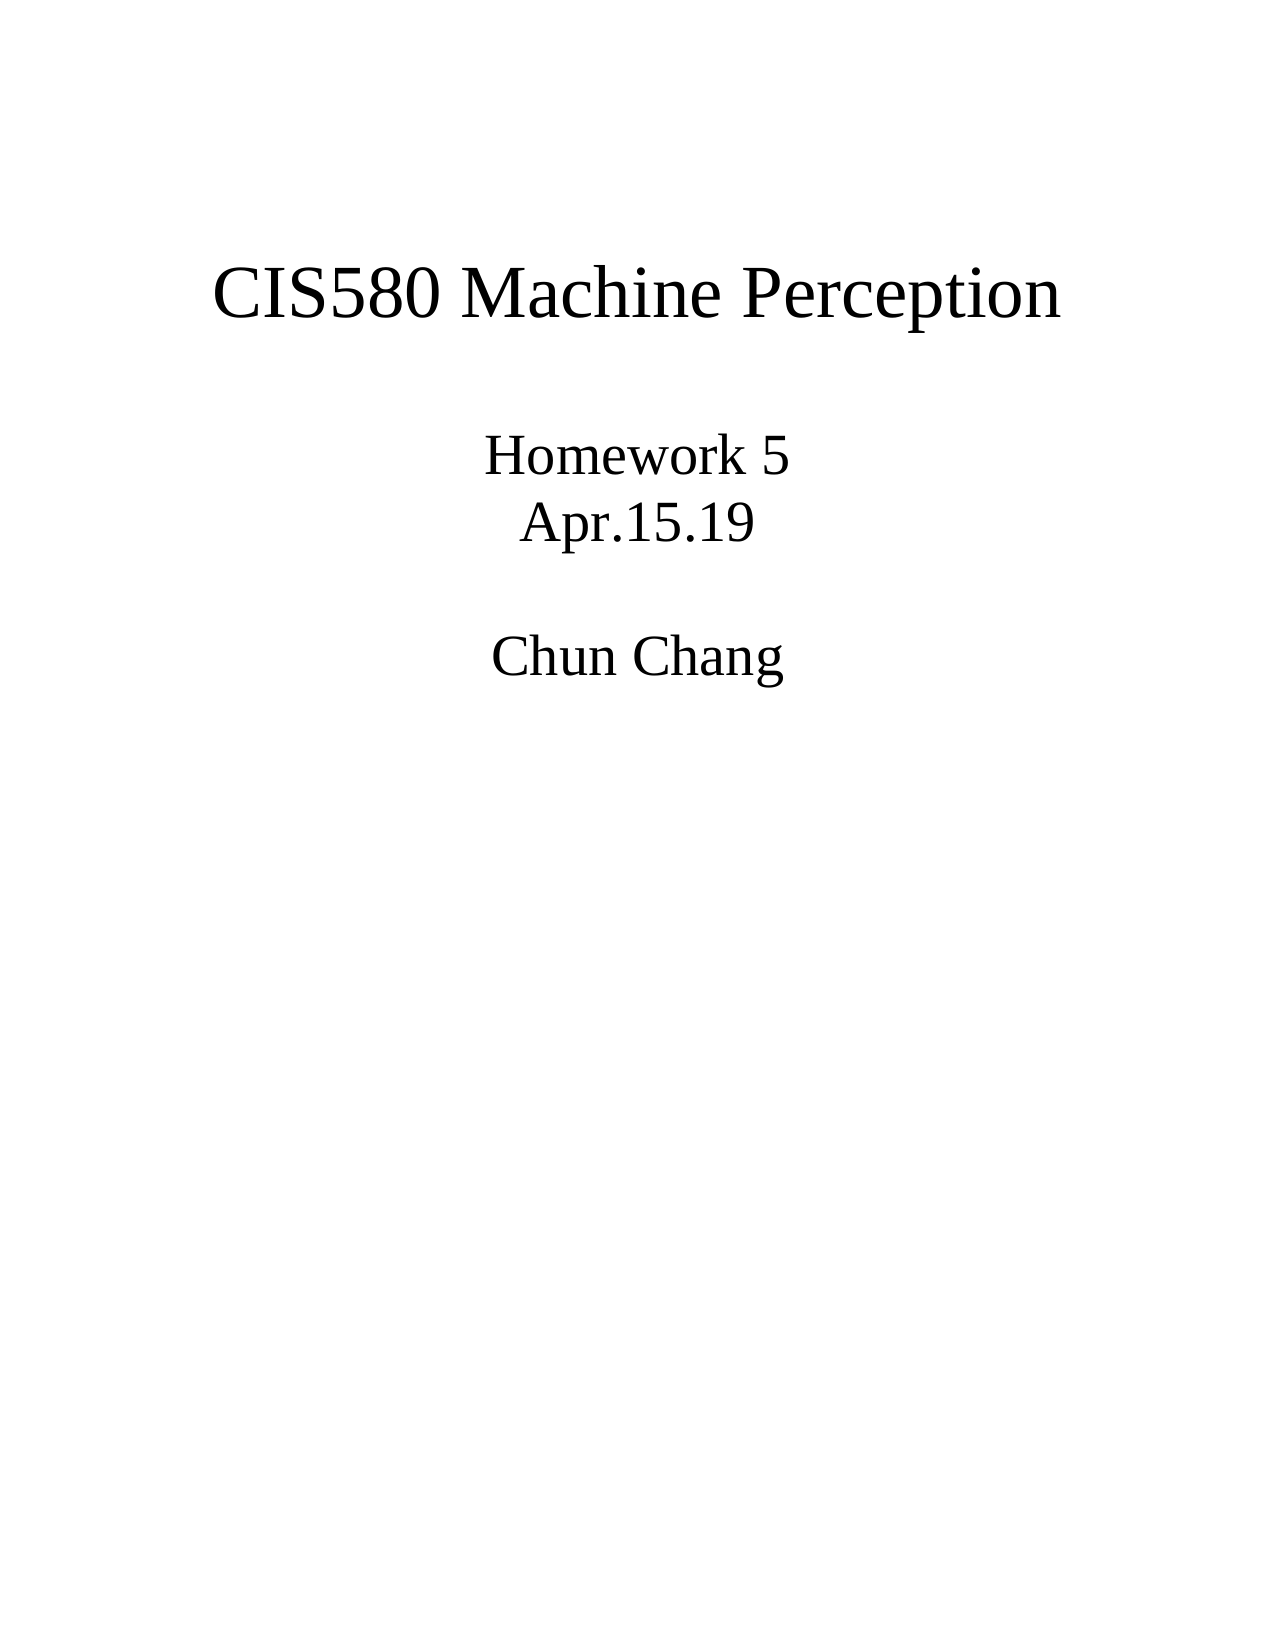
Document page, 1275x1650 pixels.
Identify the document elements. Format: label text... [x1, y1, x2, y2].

text Chun Chang [75, 621, 1200, 688]
text Homework 5 [75, 420, 1200, 487]
text Apr.15.19 [75, 487, 1200, 554]
text CIS580 Machine Perception [75, 247, 1200, 334]
